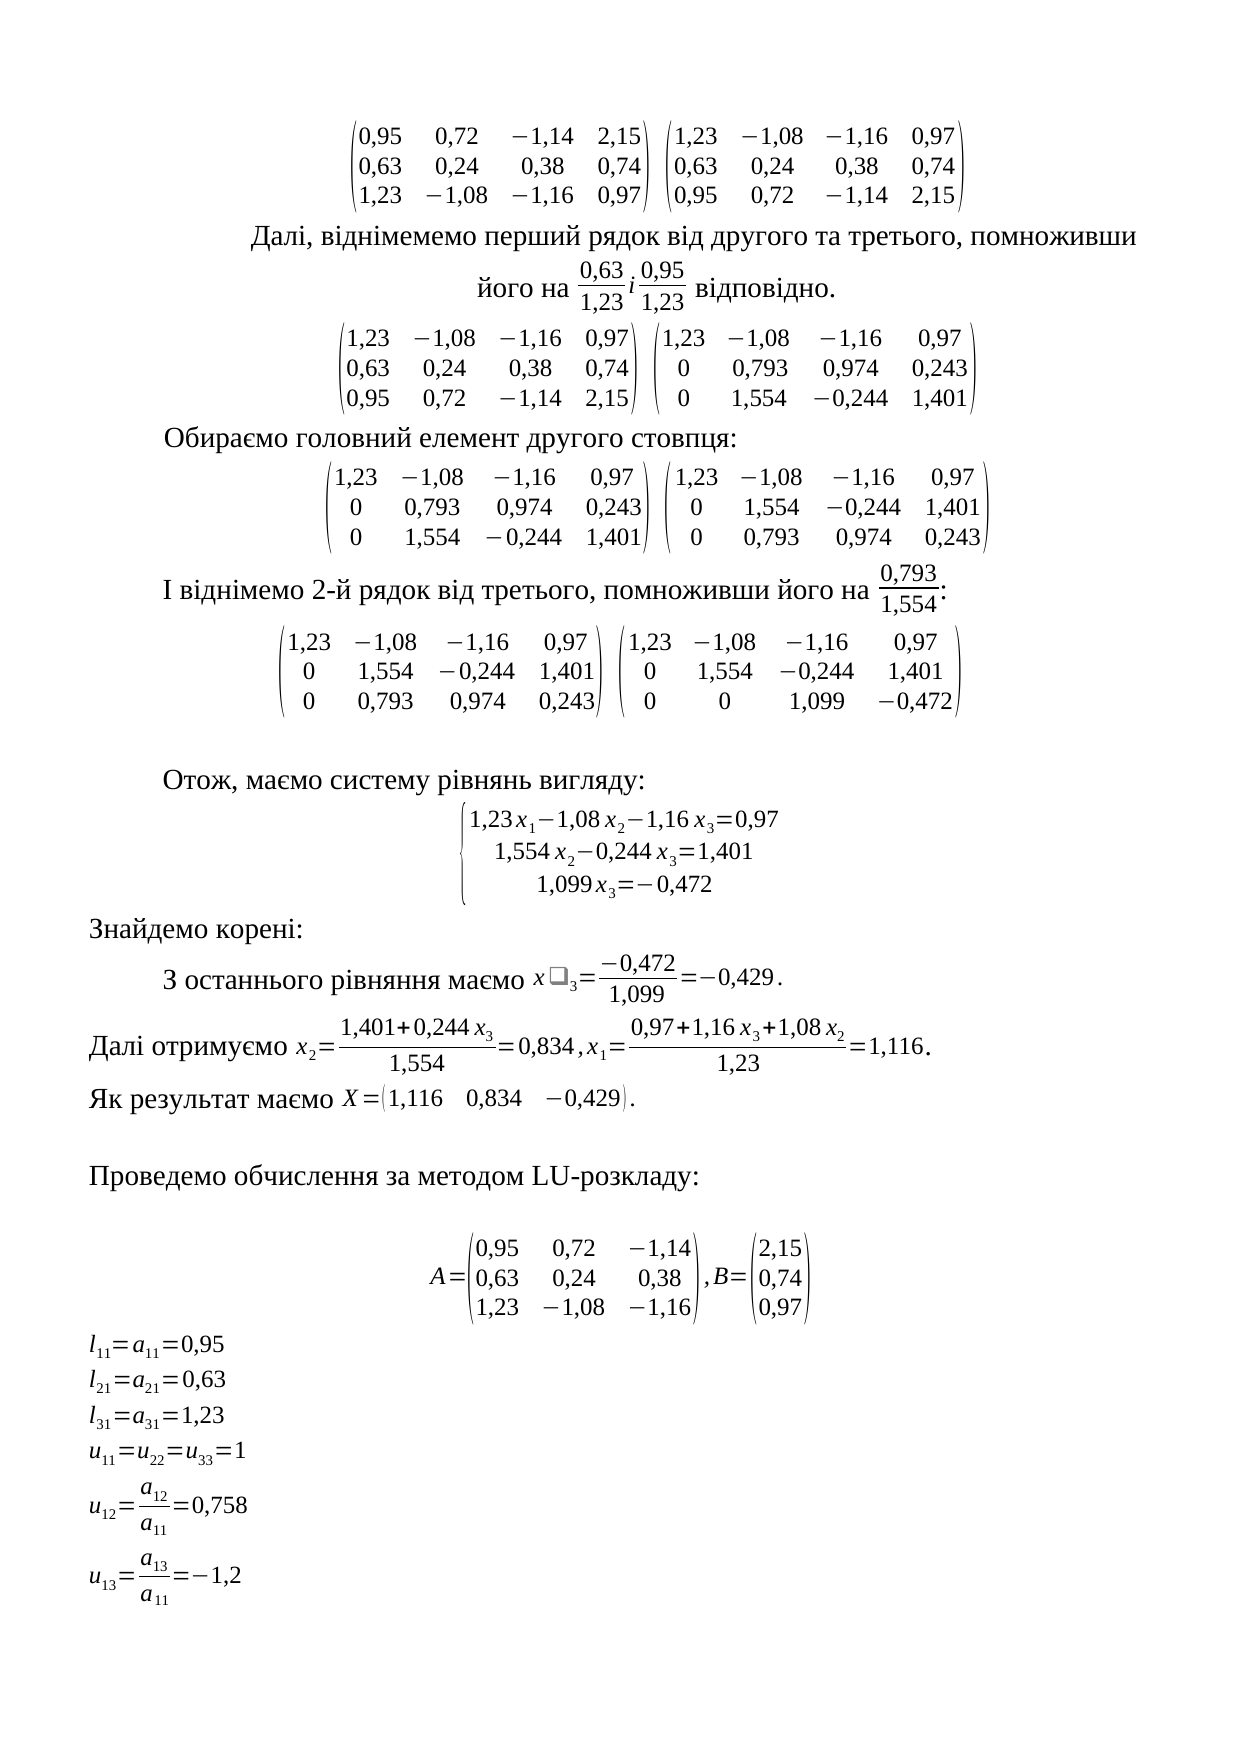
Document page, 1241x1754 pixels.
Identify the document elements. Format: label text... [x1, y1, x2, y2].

text І віднімемо 2-й рядок від третього, помноживши його на : [89, 559, 1152, 618]
text З останнього рівняння маємо [89, 950, 1152, 1009]
text Далі отримуємо . [89, 1014, 1152, 1076]
text Далі, віднімемемо перший рядок від другого та третього, помноживши його на відповідно. [164, 218, 1152, 416]
text Знайдемо корені: [89, 911, 1152, 945]
text Отож, маємо систему рівнянь вигляду: [89, 762, 1152, 796]
text Обираємо головний елемент другого стовпця: [164, 421, 1152, 454]
text Проведемо обчислення за методом LU-розкладу: [89, 1158, 1152, 1192]
text Як результат маємо [89, 1081, 1152, 1115]
